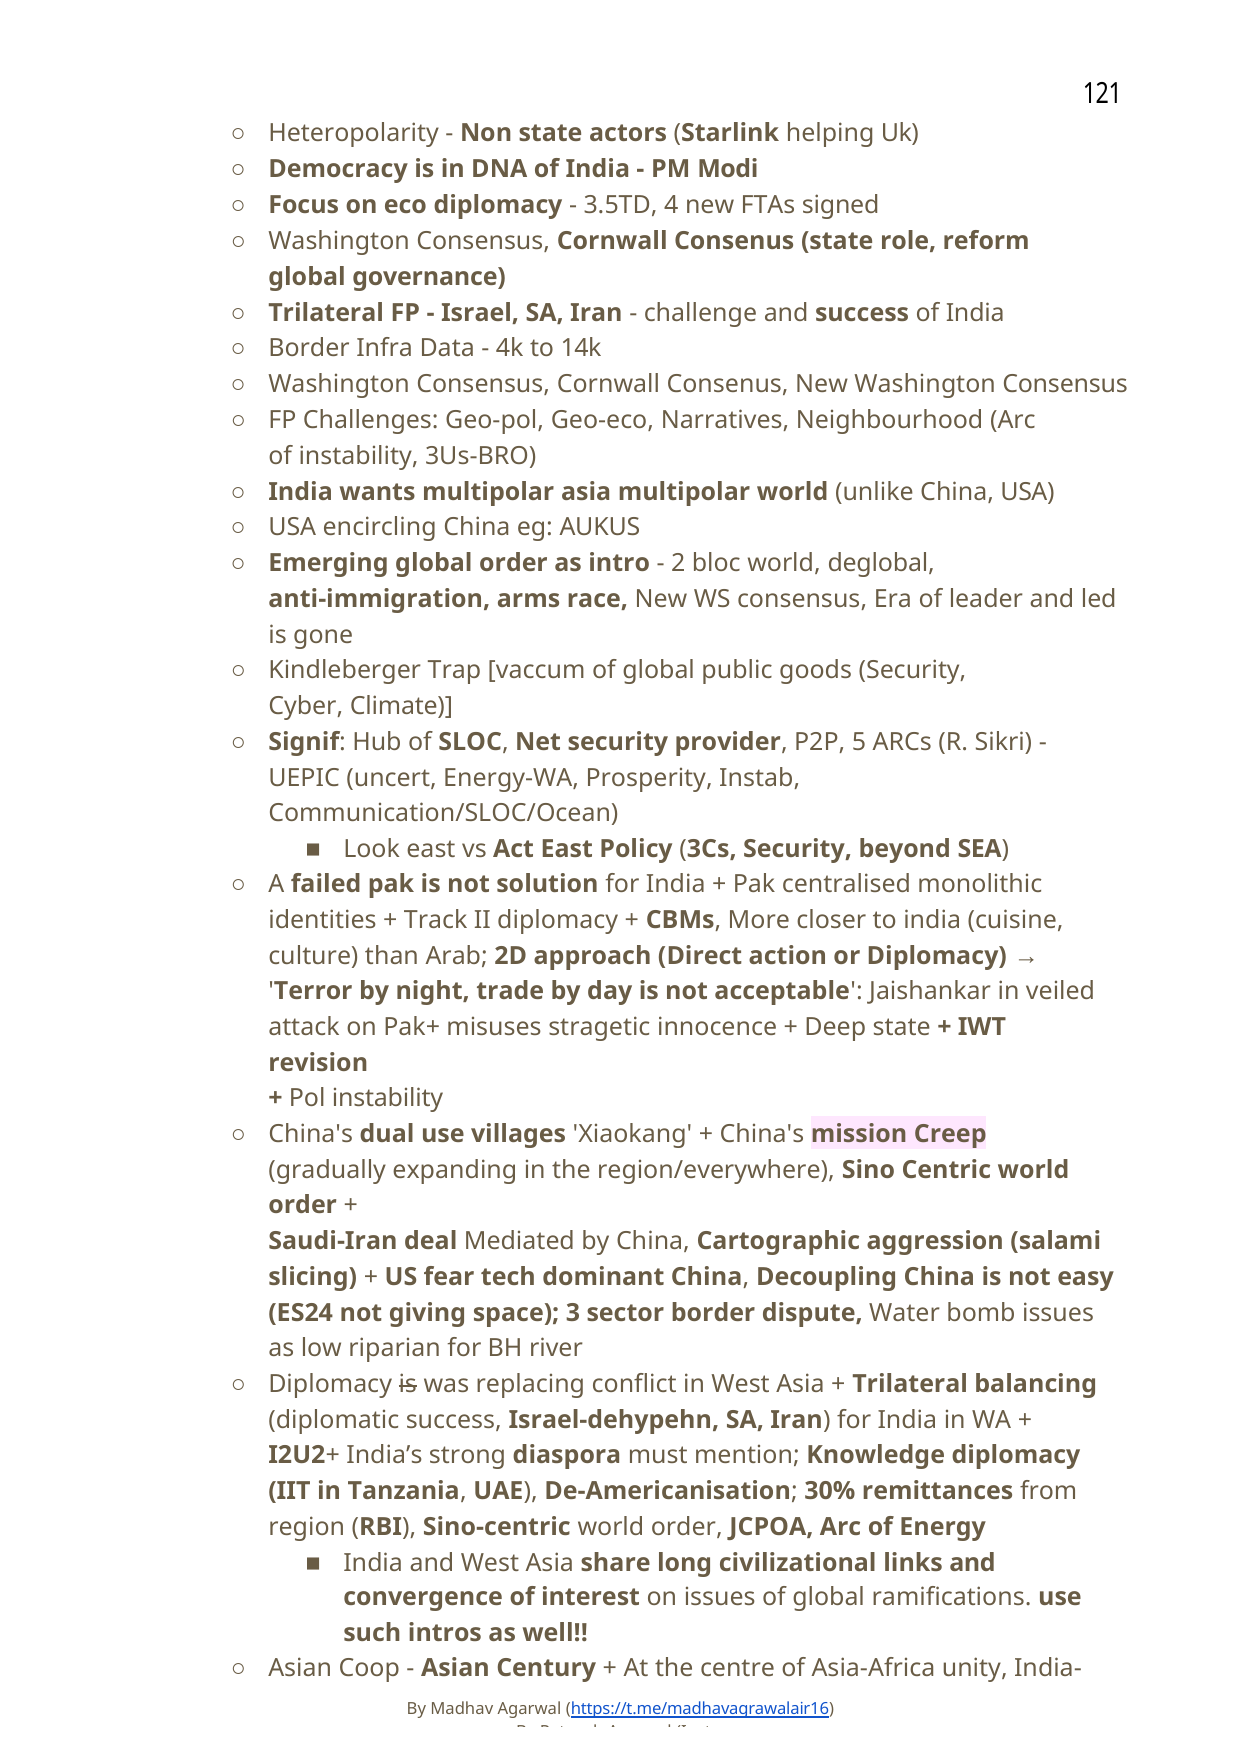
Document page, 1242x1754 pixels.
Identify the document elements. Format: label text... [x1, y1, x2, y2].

list Focus on eco diplomacy - 3.5TD, 4 new FTAs signed [230, 187, 1212, 221]
list Look east vs Act East Policy (3Cs, Security, beyond SEA) [305, 831, 1212, 864]
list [231, 1650, 1100, 1684]
subtitle Democracy is in DNA of India - PM Modi [230, 151, 1212, 185]
text + Pol instability [268, 1080, 1212, 1113]
text convergence of interest on issues of global ramifications. use such intros as well!! [343, 1578, 1120, 1648]
list Washington Consensus, Cornwall Consenus, New Washington Consensus [230, 366, 1212, 400]
list Trilateral FP - Israel, SA, Iran - challenge and success of India [230, 294, 1212, 328]
list India and West Asia share long civilizational links and [305, 1544, 1212, 1578]
text anti-immigration, arms race, New WS consensus, Era of leader and led is gone [268, 581, 1120, 651]
list Signif: Hub of SLOC, Net security provider, P2P, 5 ARCs (R. Sikri) - UEPIC (uncert, Energy-WA, Prosperity, Instab, Communication/SLOC/Ocean) [231, 724, 1119, 829]
list Emerging global order as intro - 2 bloc world, deglobal, [230, 545, 1212, 579]
list A failed pak is not solution for India + Pak centralised monolithic identities + Track II diplomacy + CBMs, More closer to india (cuisine, culture) than Arab; 2D approach (Direct action or Diplomacy) → 'Terror by night, trade by day is not acceptable': Jaishankar in veiled attack on Pak+ misuses stragetic innocence + Deep state + IWT revision [231, 866, 1106, 1078]
list Heteropolarity - Non state actors (Starlink helping Uk) [230, 115, 1212, 149]
list USA encircling China eg: AUKUS [230, 509, 1212, 543]
list Border Infra Data - 4k to 14k [230, 330, 1212, 364]
list Washington Consensus, Cornwall Consenus (state role, reform global governance) [231, 223, 1109, 292]
text Saudi-Iran deal Mediated by China, Cartographic aggression (salami slicing) + US fear tech dominant China, Decoupling China is not easy (ES24 not giving space); 3 sector border dispute, Water bomb issues as low riparian for BH river [268, 1223, 1123, 1364]
list Kindleberger Trap [vaccum of global public goods (Security, Cyber, Climate)] [231, 652, 1037, 722]
list Diplomacy is was replacing conflict in West Asia + Trilateral balancing (diplomatic success, Israel-dehypehn, SA, Iran) for India in WA + I2U2+ India’s strong diaspora must mention; Knowledge diplomacy (IIT in Tanzania, UAE), De-Americanisation; 30% remittances from region (RBI), Sino-centric world order, JCPOA, Arc of Energy [231, 1366, 1101, 1543]
list China's dual use villages 'Xiaokang' + China's mission Creep (gradually expanding in the region/everywhere), Sino Centric world order + [231, 1116, 1102, 1221]
list FP Challenges: Geo-pol, Geo-eco, Narratives, Neighbourhood (Arc of instability, 3Us-BRO) [231, 402, 1057, 471]
list India wants multipolar asia multipolar world (unlike China, USA) [230, 473, 1212, 507]
